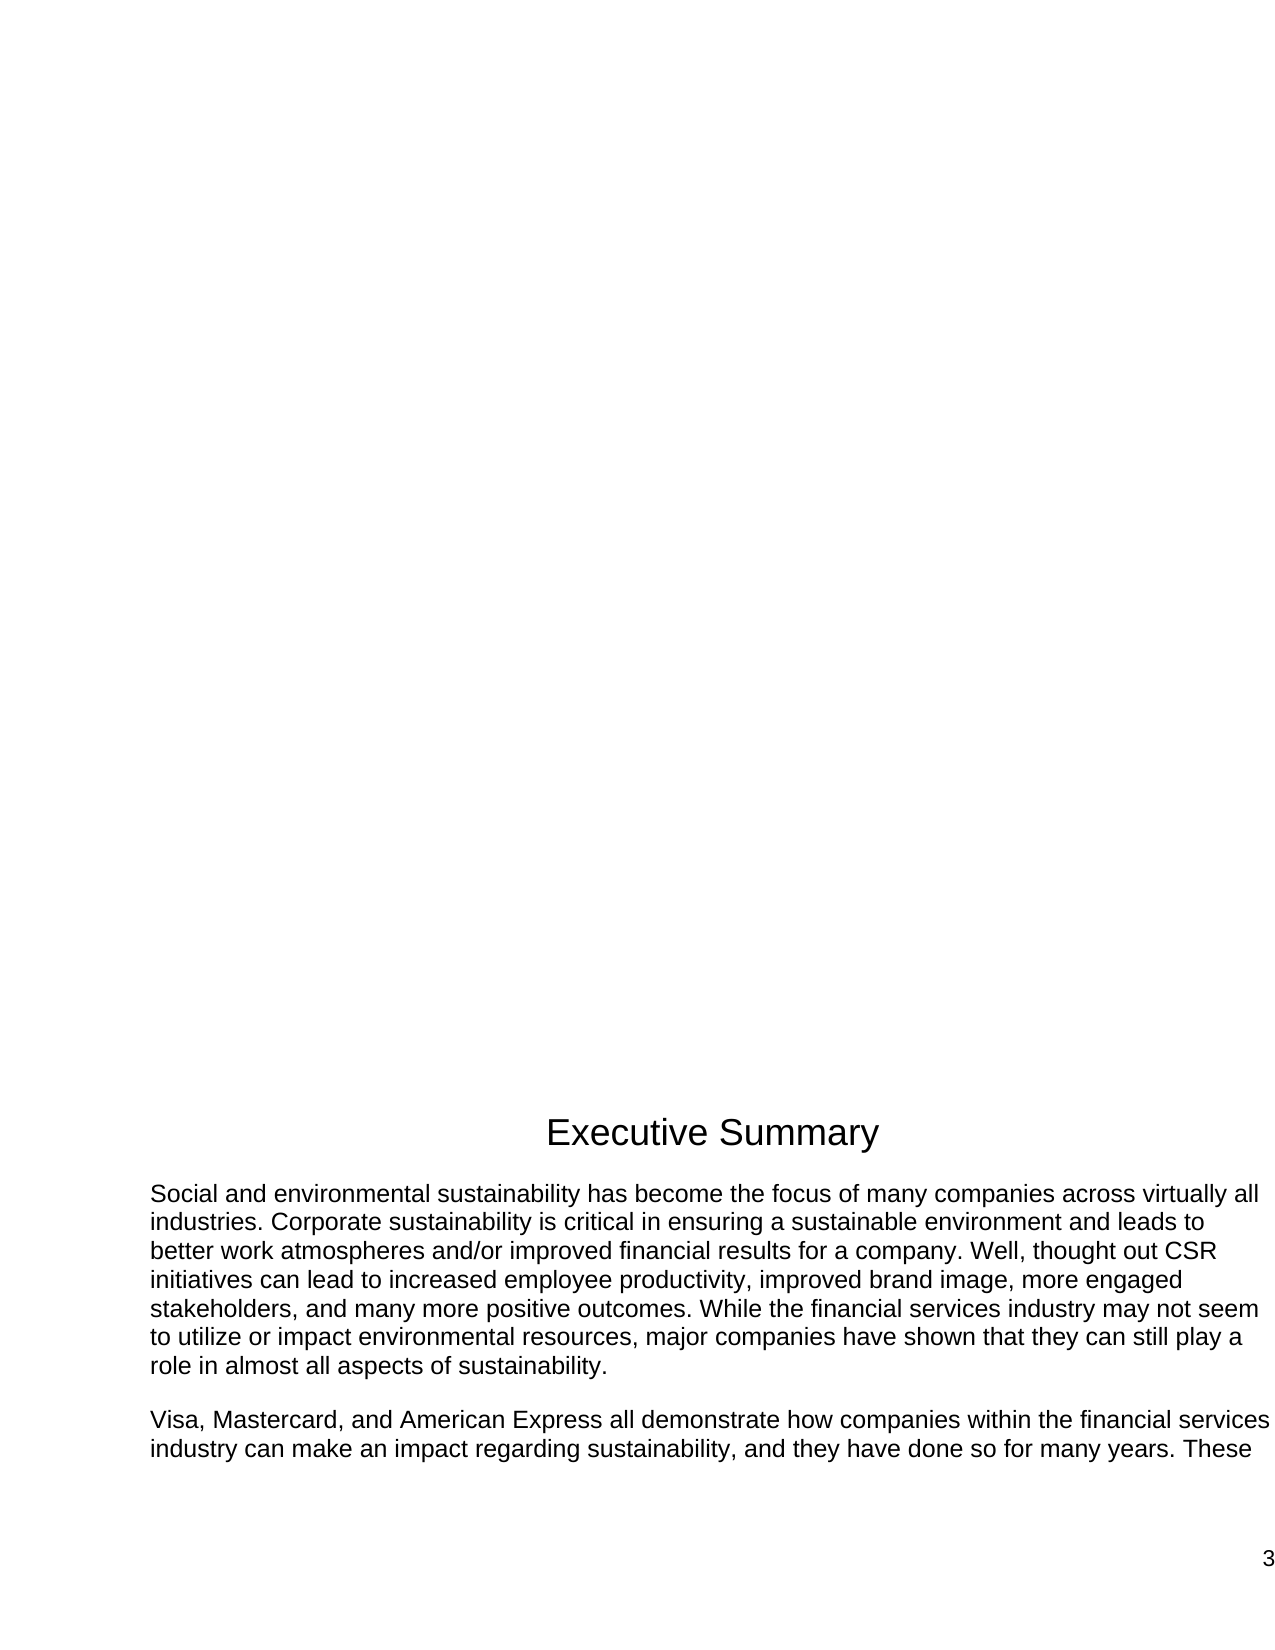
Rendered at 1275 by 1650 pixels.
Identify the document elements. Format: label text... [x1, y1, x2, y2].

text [150, 1405, 1275, 1462]
subtitle Executive Summary [150, 1110, 1275, 1153]
text Social and environmental sustainability has become the focus of many companies across virtually all industries. Corporate sustainability is critical in ensuring a sustainable environment and leads to better work atmospheres and/or improved financial results for a company. Well, thought out CSR initiatives can lead to increased employee productivity, improved brand image, more engaged stakeholders, and many more positive outcomes. While the financial services industry may not seem to utilize or impact environmental resources, major companies have shown that they can still play a role in almost all aspects of sustainability. [150, 1178, 1275, 1380]
